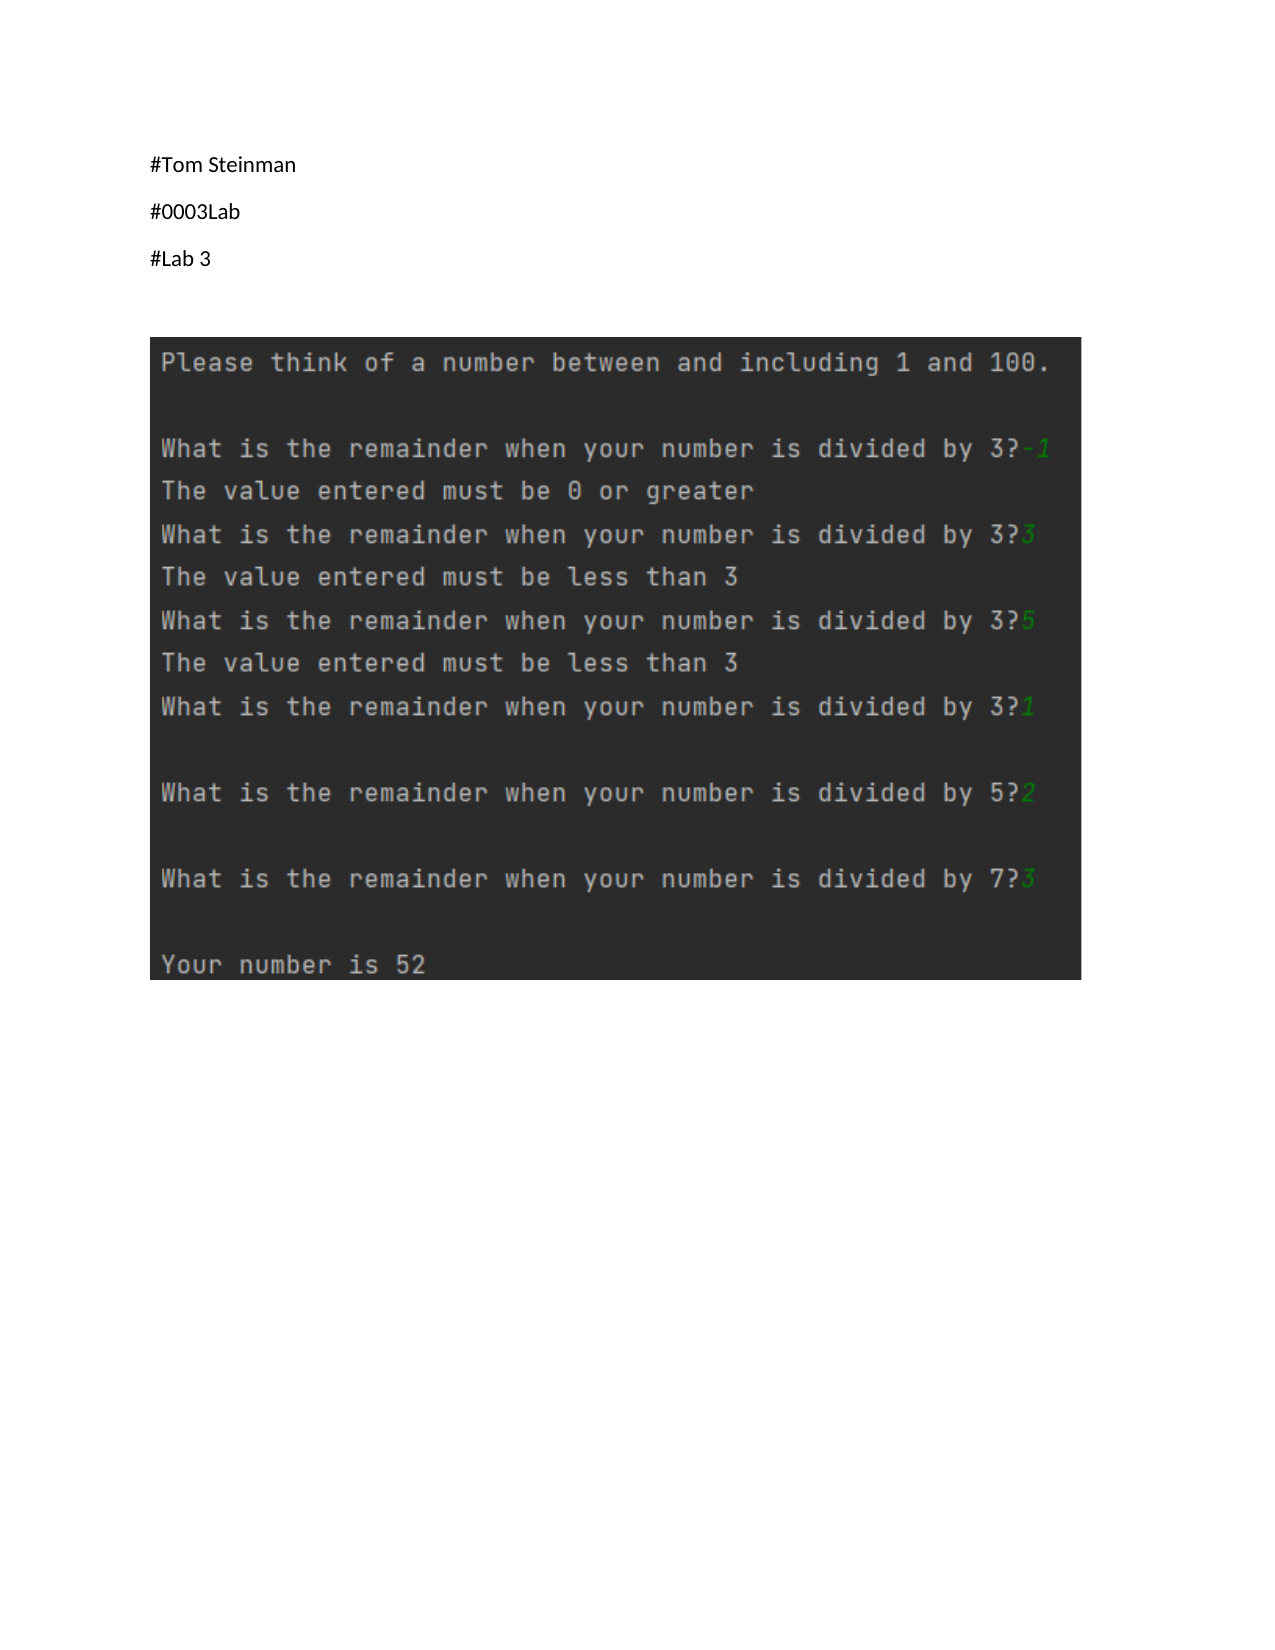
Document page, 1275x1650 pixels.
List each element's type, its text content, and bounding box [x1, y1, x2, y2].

text #Tom Steinman [150, 150, 1125, 178]
text #0003Lab [150, 197, 1125, 225]
picture [150, 337, 1082, 980]
text #Lab 3 [150, 244, 1125, 272]
